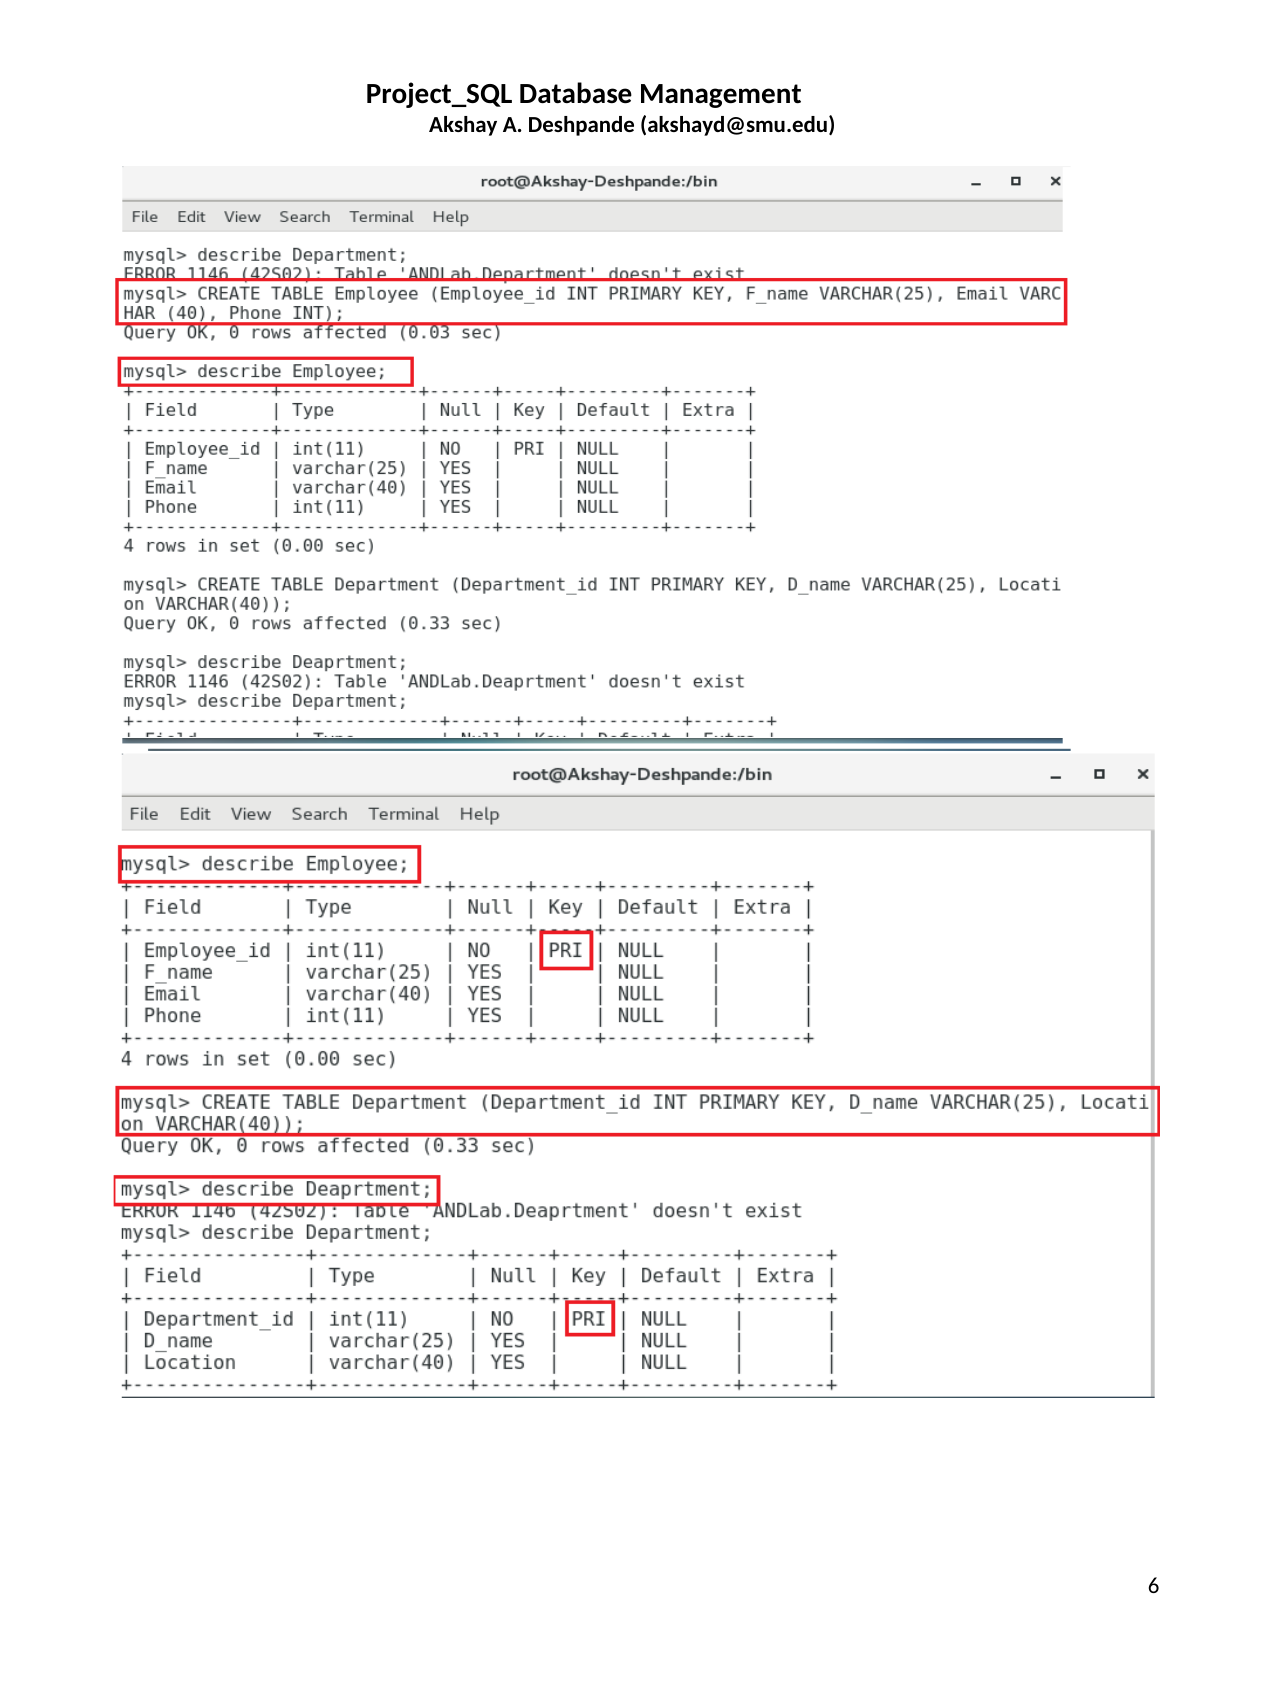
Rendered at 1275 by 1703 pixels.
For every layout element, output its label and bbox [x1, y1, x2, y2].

picture [113, 166, 1160, 1398]
